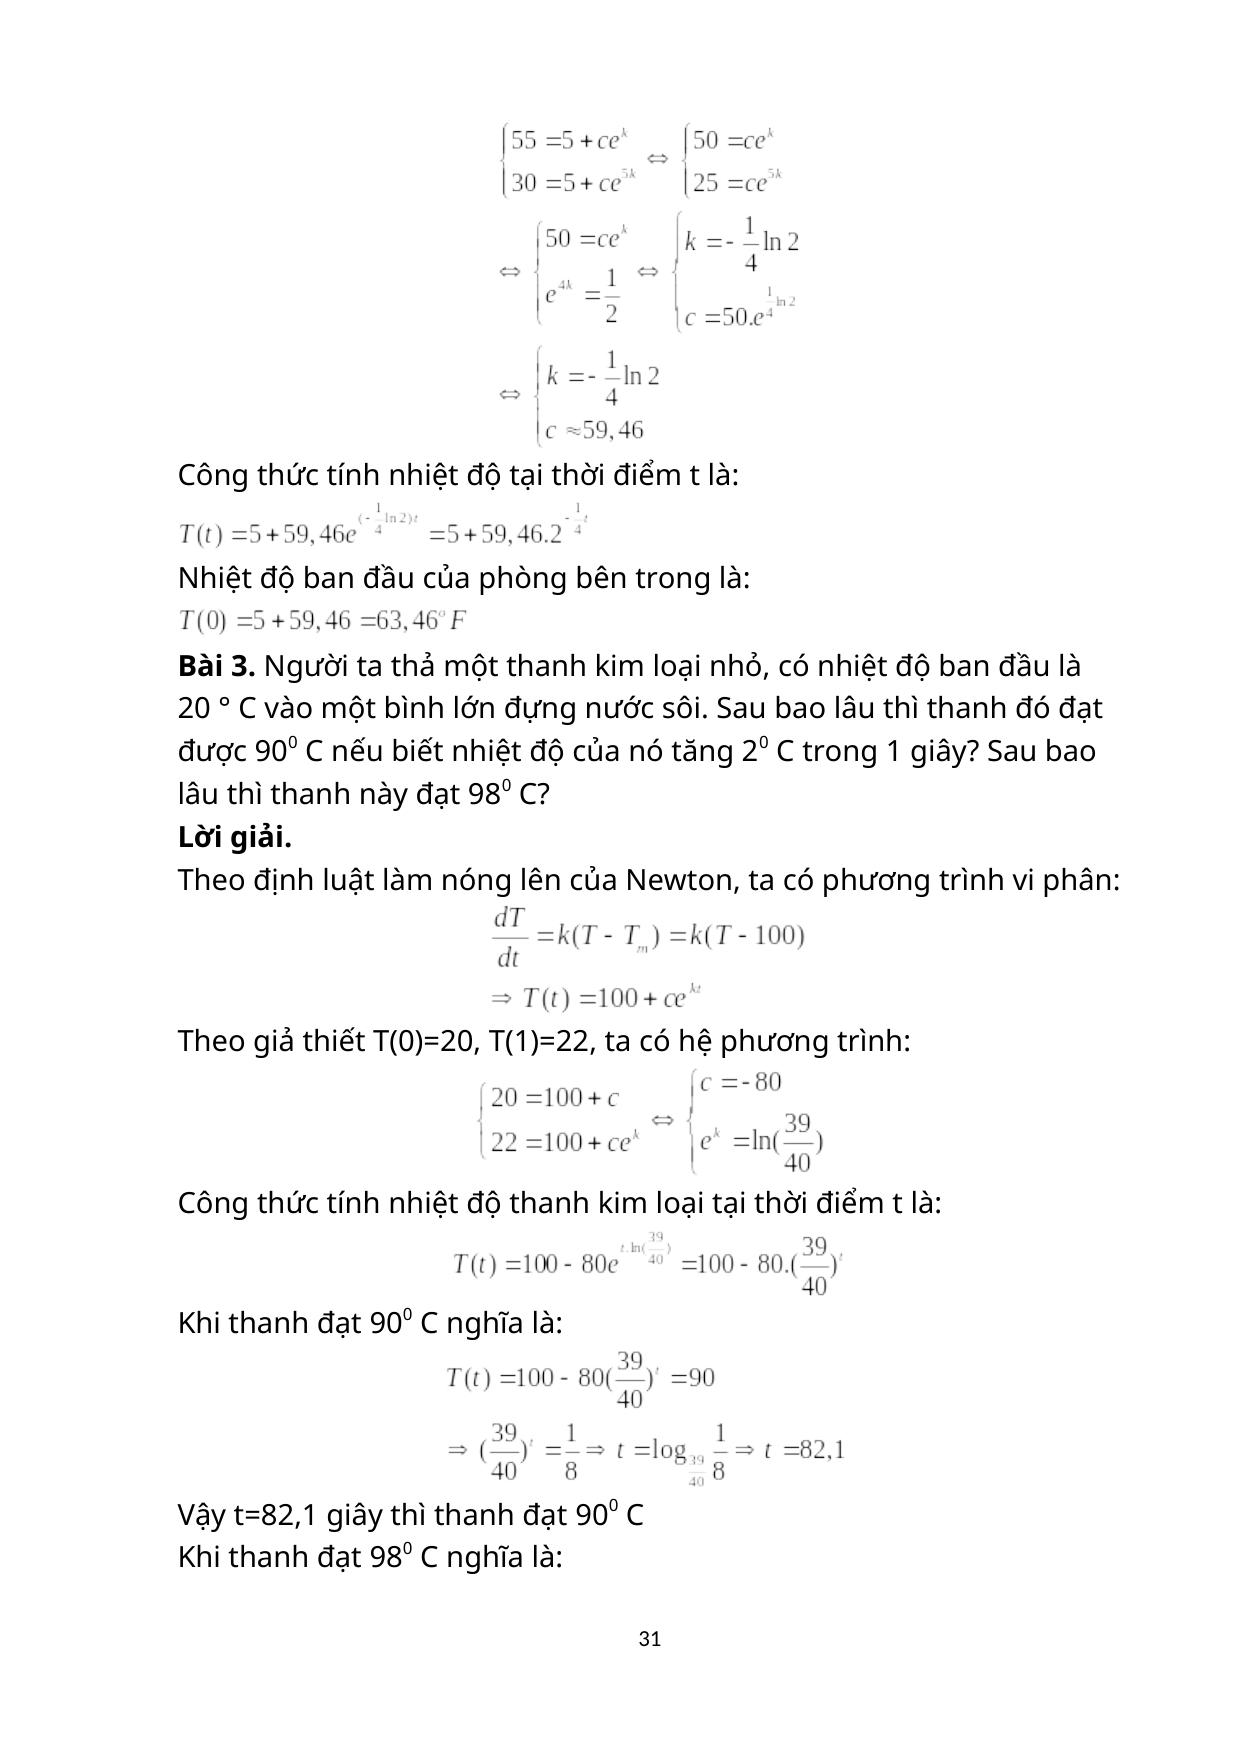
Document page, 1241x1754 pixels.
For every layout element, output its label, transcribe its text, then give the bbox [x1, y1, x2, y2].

text Theo giả thiết T(0)=20, T(1)=22, ta có hệ phương trình: [177, 1020, 1122, 1060]
text Nhiệt độ ban đầu của phòng bên trong là: [177, 558, 1122, 597]
text Lời giải. [177, 816, 1122, 856]
text Khi thanh đạt 900 C nghĩa là: [177, 1303, 1122, 1342]
text Khi thanh đạt 980 C nghĩa là: [177, 1537, 1122, 1576]
text Bài 3. Người ta thả một thanh kim loại nhỏ, có nhiệt độ ban đầu là 20 ° C vào một bình lớn đựng nước sôi. Sau bao lâu thì thanh đó đạt được 900 C nếu biết nhiệt độ của nó tăng 20 C trong 1 giây? Sau bao lâu thì thanh này đạt 980 C? [177, 645, 1122, 813]
text Công thức tính nhiệt độ tại thời điểm t là: [177, 454, 1122, 494]
text Theo định luật làm nóng lên của Newton, ta có phương trình vi phân: [177, 859, 1122, 898]
text Vậy t=82,1 giây thì thanh đạt 900 C [177, 1494, 1122, 1533]
text Công thức tính nhiệt độ thanh kim loại tại thời điểm t là: [177, 1183, 1122, 1222]
